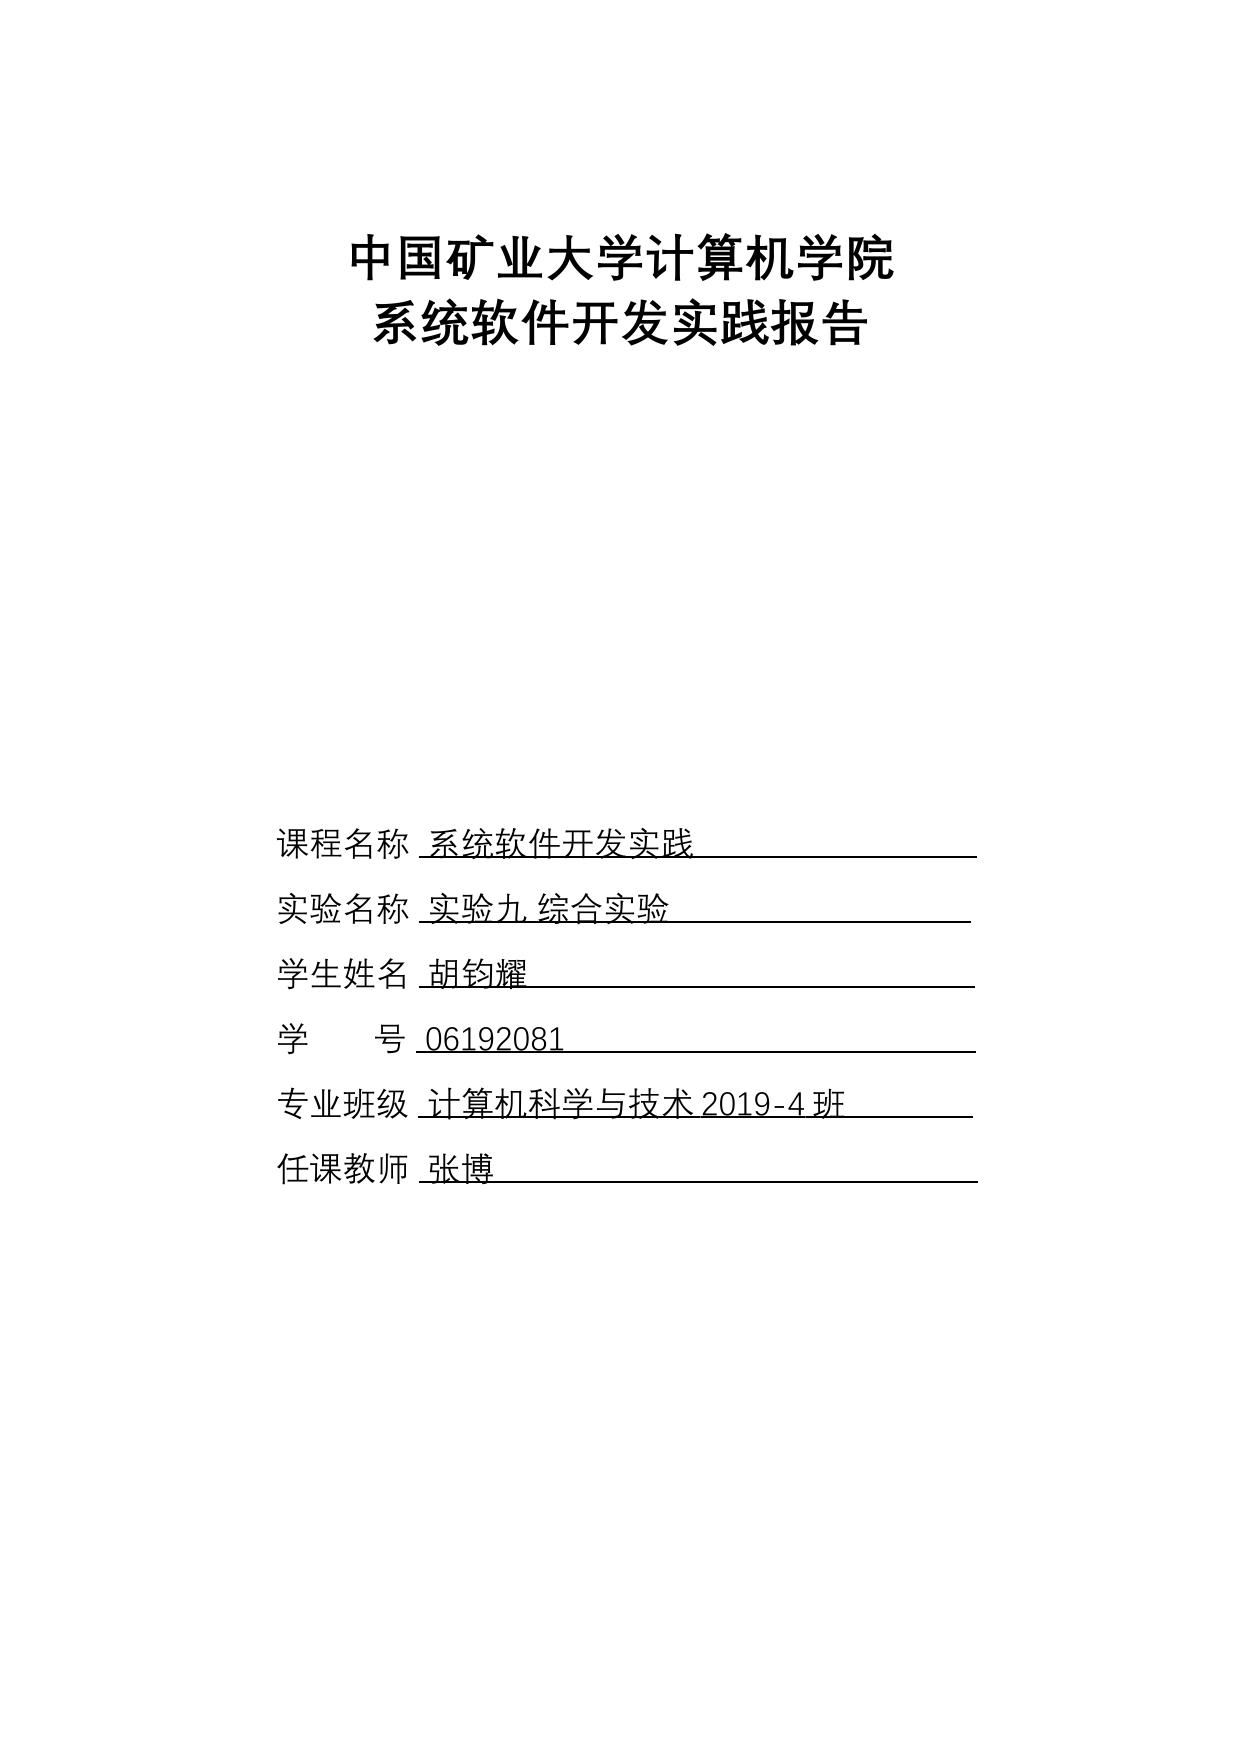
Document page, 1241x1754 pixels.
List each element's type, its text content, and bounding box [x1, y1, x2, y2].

text 专业班级 计算机科学与技术2019-4班 [187, 1072, 1053, 1137]
text 学生姓名 胡钧耀 [187, 942, 1053, 1007]
text 实验名称 实验九 综合实验 [187, 877, 1053, 942]
text 课程名称 系统软件开发实践 [187, 812, 1053, 877]
text 中国矿业大学计算机学院 [187, 227, 1053, 292]
text 任课教师 张博 [187, 1137, 1053, 1202]
text 系统软件开发实践报告 [187, 292, 1053, 357]
text 学 号 06192081 [187, 1007, 1053, 1072]
